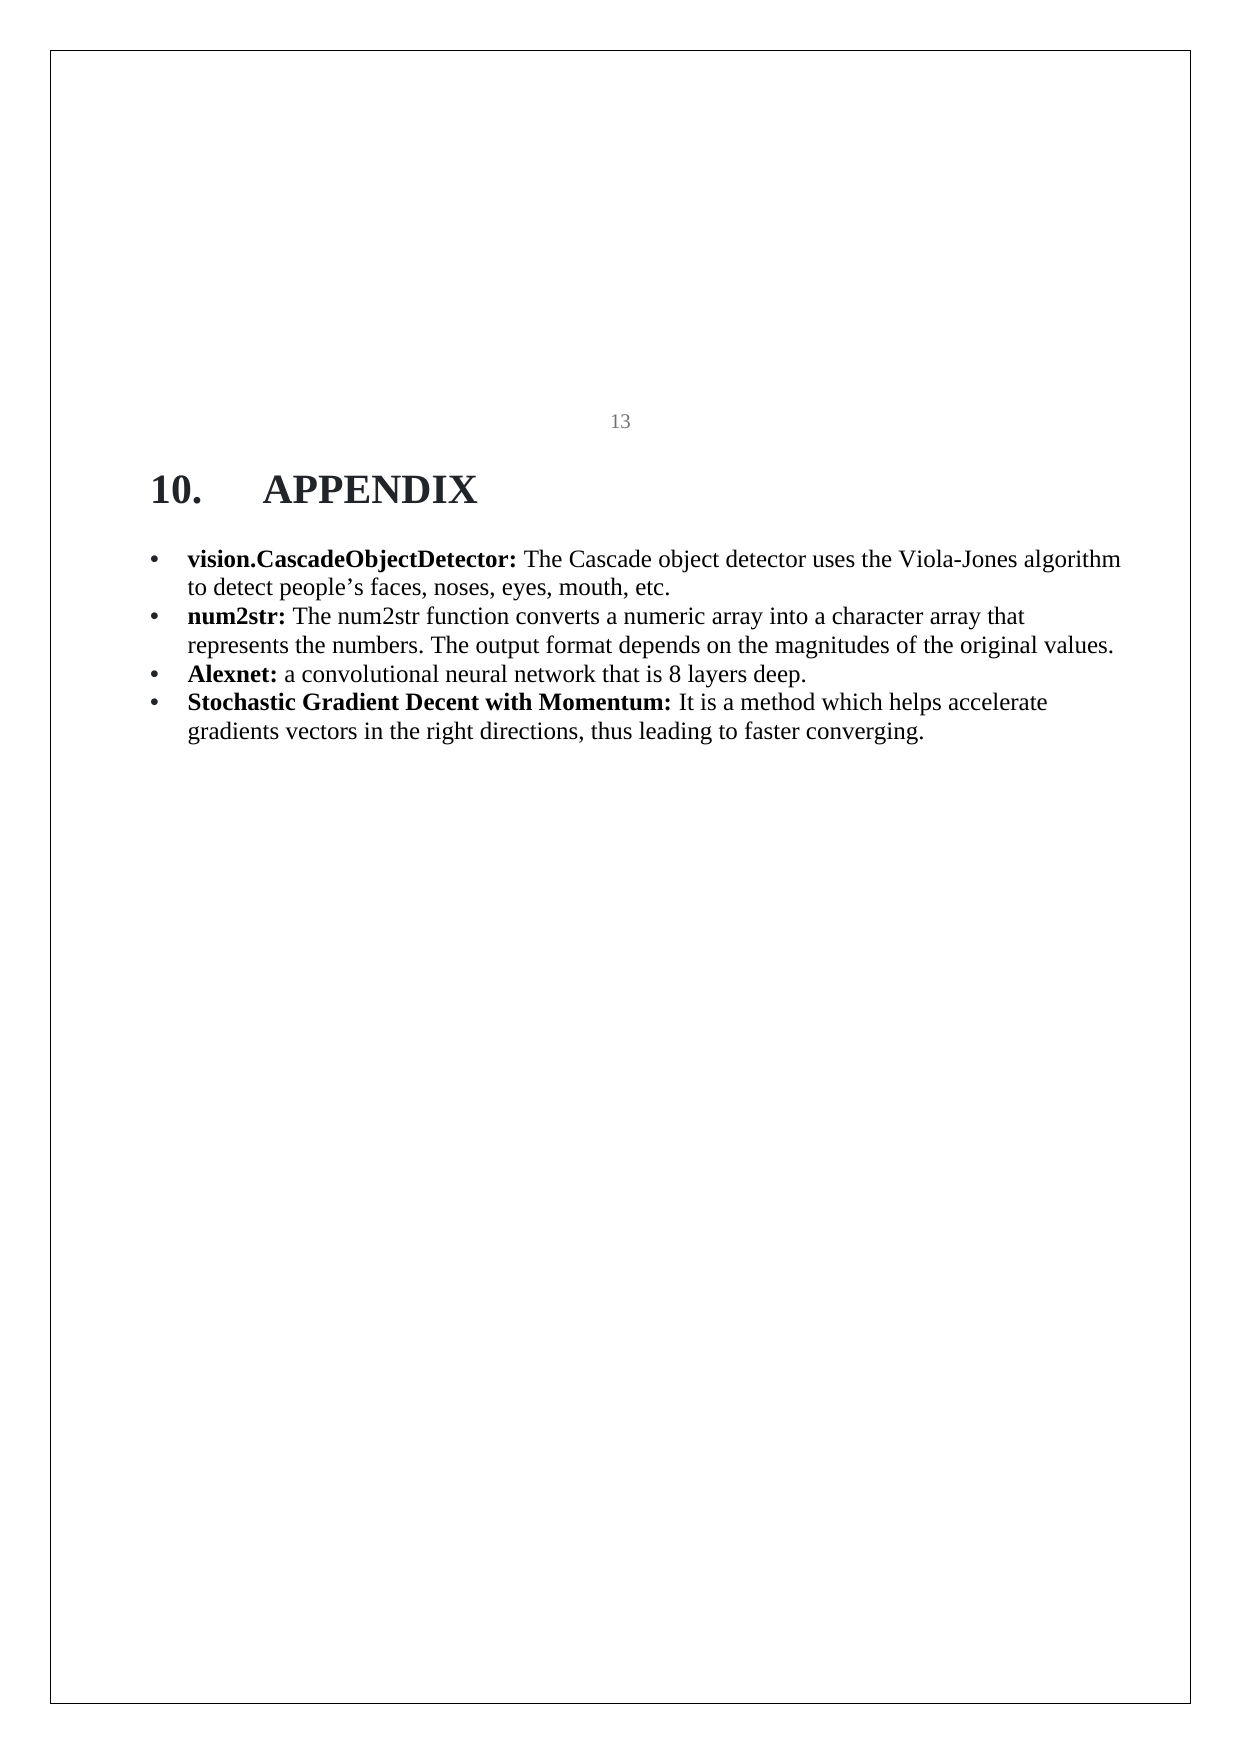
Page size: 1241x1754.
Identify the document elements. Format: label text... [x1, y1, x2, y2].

list num2str: The num2str function converts a numeric array into a character array that represents the numbers. The output format depends on the magnitudes of the original values. [150, 601, 1128, 659]
list APPENDIX [150, 464, 1128, 512]
list vision.CascadeObjectDetector: The Cascade object detector uses the Viola-Jones algorithm to detect people’s faces, noses, eyes, mouth, etc. [150, 544, 1128, 601]
list Alexnet: a convolutional neural network that is 8 layers deep. [150, 659, 1128, 687]
list Stochastic Gradient Decent with Momentum: It is a method which helps accelerate gradients vectors in the right directions, thus leading to faster converging. [150, 687, 1128, 745]
text 13 [112, 409, 1128, 433]
